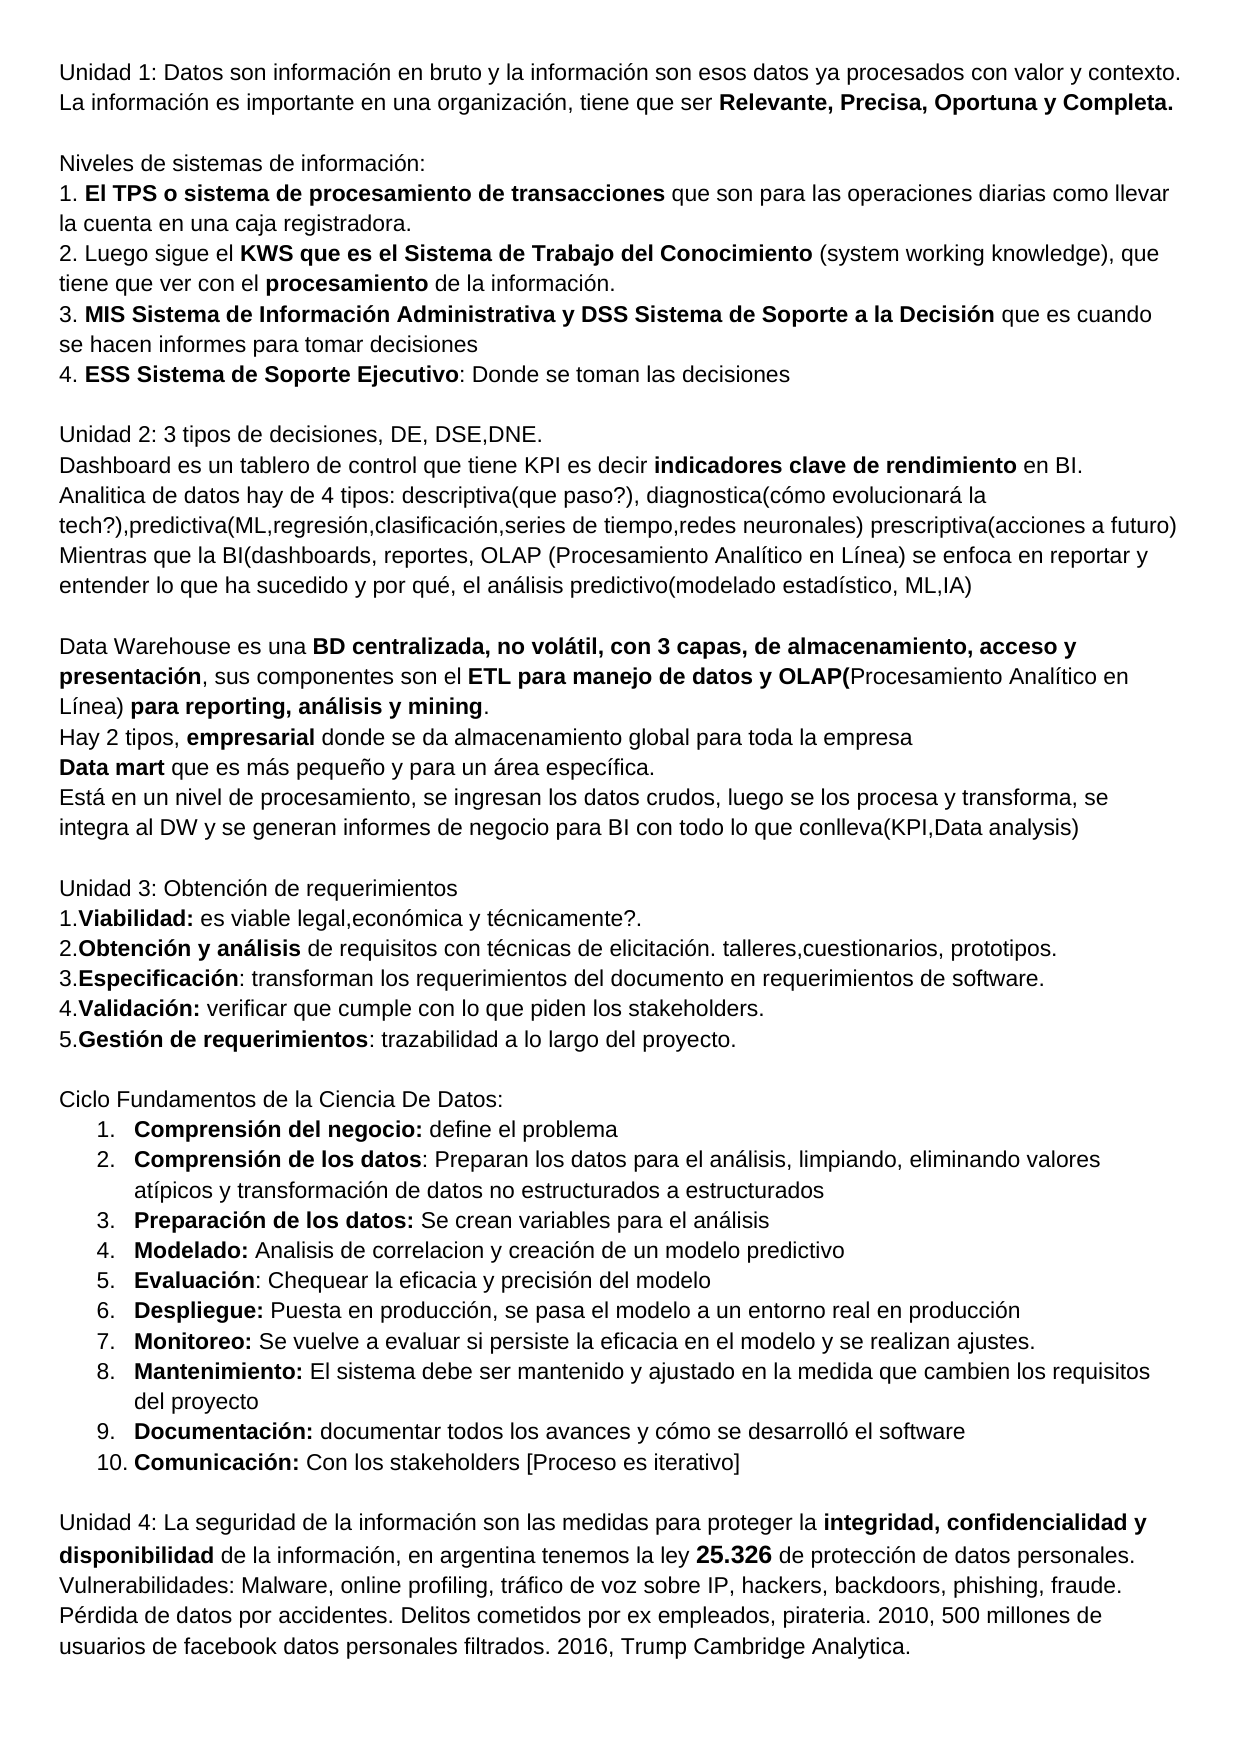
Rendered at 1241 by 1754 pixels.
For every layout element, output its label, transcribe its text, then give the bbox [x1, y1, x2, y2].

text Data mart que es más pequeño y para un área específica. [59, 754, 1181, 780]
text 2. Luego sigue el KWS que es el Sistema de Trabajo del Conocimiento (system working knowledge), que tiene que ver con el procesamiento de la información. [59, 240, 1181, 297]
text 1.Viabilidad: es viable legal,económica y técnicamente?. [59, 905, 1181, 931]
text 1. El TPS o sistema de procesamiento de transacciones que son para las operaciones diarias como llevar la cuenta en una caja registradora. [59, 180, 1181, 236]
text Hay 2 tipos, empresarial donde se da almacenamiento global para toda la empresa [59, 723, 1181, 750]
list Despliegue: Puesta en producción, se pasa el modelo a un entorno real en producción [96, 1297, 1181, 1324]
list Documentación: documentar todos los avances y cómo se desarrolló el software [96, 1418, 1181, 1445]
text Unidad 4: La seguridad de la información son las medidas para proteger la integridad, confidencialidad y disponibilidad de la información, en argentina tenemos la ley 25.326 de protección de datos personales. Vulnerabilidades: Malware, online profiling, tráfico de voz sobre IP, hackers, backdoors, phishing, fraude. Pérdida de datos por accidentes. Delitos cometidos por ex empleados, pirateria. 2010, 500 millones de usuarios de facebook datos personales filtrados. 2016, Trump Cambridge Analytica. [59, 1509, 1181, 1659]
text Mientras que la BI(dashboards, reportes, OLAP (Procesamiento Analítico en Línea) se enfoca en reportar y entender lo que ha sucedido y por qué, el análisis predictivo(modelado estadístico, ML,IA) [59, 542, 1181, 599]
text Niveles de sistemas de información: [59, 149, 1181, 176]
text Está en un nivel de procesamiento, se ingresan los datos crudos, luego se los procesa y transforma, se integra al DW y se generan informes de negocio para BI con todo lo que conlleva(KPI,Data analysis) [59, 784, 1181, 841]
text Unidad 2: 3 tipos de decisiones, DE, DSE,DNE. [59, 421, 1181, 448]
list Mantenimiento: El sistema debe ser mantenido y ajustado en la medida que cambien los requisitos del proyecto [96, 1358, 1181, 1414]
list Comprensión del negocio: define el problema [96, 1116, 1181, 1143]
text Data Warehouse es una BD centralizada, no volátil, con 3 capas, de almacenamiento, acceso y presentación, sus componentes son el ETL para manejo de datos y OLAP(Procesamiento Analítico en Línea) para reporting, análisis y mining. [59, 633, 1181, 720]
list Comprensión de los datos: Preparan los datos para el análisis, limpiando, eliminando valores atípicos y transformación de datos no estructurados a estructurados [96, 1146, 1181, 1203]
text 3.Especificación: transforman los requerimientos del documento en requerimientos de software. [59, 965, 1181, 992]
text La información es importante en una organización, tiene que ser Relevante, Precisa, Oportuna y Completa. [59, 89, 1181, 116]
list Evaluación: Chequear la eficacia y precisión del modelo [96, 1267, 1181, 1294]
text 3. MIS Sistema de Información Administrativa y DSS Sistema de Soporte a la Decisión que es cuando se hacen informes para tomar decisiones [59, 301, 1181, 357]
text 5.Gestión de requerimientos: trazabilidad a lo largo del proyecto. [59, 1026, 1181, 1052]
list Modelado: Analisis de correlacion y creación de un modelo predictivo [96, 1237, 1181, 1263]
text 2.Obtención y análisis de requisitos con técnicas de elicitación. talleres,cuestionarios, prototipos. [59, 935, 1181, 961]
text Analitica de datos hay de 4 tipos: descriptiva(que paso?), diagnostica(cómo evolucionará la tech?),predictiva(ML,regresión,clasificación,series de tiempo,redes neuronales) prescriptiva(acciones a futuro) [59, 482, 1181, 538]
text Unidad 3: Obtención de requerimientos [59, 874, 1181, 901]
text Unidad 1: Datos son información en bruto y la información son esos datos ya procesados con valor y contexto. [59, 59, 1181, 85]
text 4.Validación: verificar que cumple con lo que piden los stakeholders. [59, 995, 1181, 1022]
text Ciclo Fundamentos de la Ciencia De Datos: [59, 1086, 1181, 1112]
text Dashboard es un tablero de control que tiene KPI es decir indicadores clave de rendimiento en BI. [59, 452, 1181, 478]
text 4. ESS Sistema de Soporte Ejecutivo: Donde se toman las decisiones [59, 361, 1181, 387]
list Comunicación: Con los stakeholders [Proceso es iterativo] [96, 1448, 1181, 1475]
list Monitoreo: Se vuelve a evaluar si persiste la eficacia en el modelo y se realizan ajustes. [96, 1328, 1181, 1354]
list Preparación de los datos: Se crean variables para el análisis [96, 1207, 1181, 1233]
